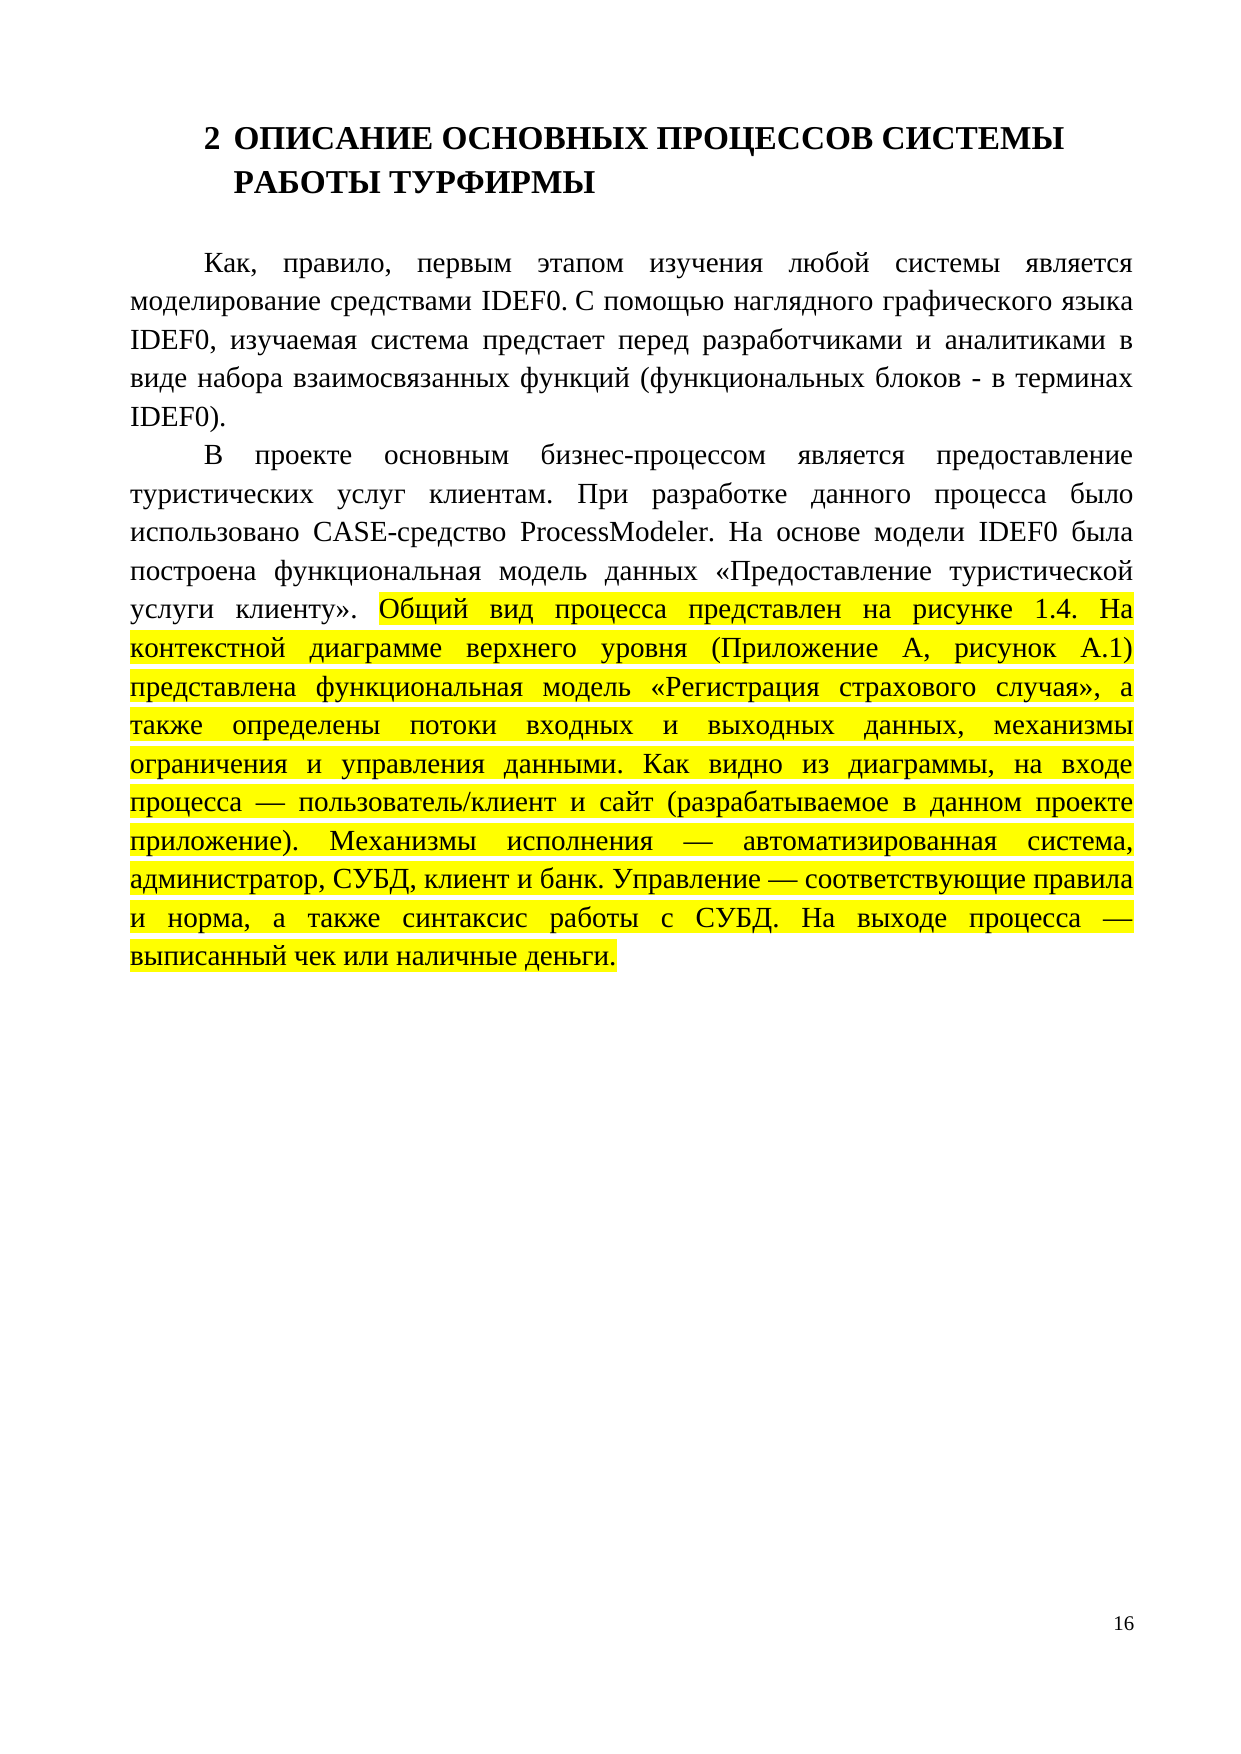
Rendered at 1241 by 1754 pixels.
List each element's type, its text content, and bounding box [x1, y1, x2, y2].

text Как, правило, первым этапом изучения любой системы является моделирование средствами IDEF0. С помощью наглядного графического языка IDEF0, изучаемая система предстает перед разработчиками и аналитиками в виде набора взаимосвязанных функций (функциональных блоков - в терминах IDEF0). [130, 245, 1134, 432]
text В проекте основным бизнес-процессом является предоставление туристических услуг клиентам. При разработке данного процесса было использовано CASE-средство ProcessModeler. На основе модели IDEF0 была построена функциональная модель данных «Предоставление туристической услуги клиенту». Общий вид процесса представлен на рисунке 1.4. На контекстной диаграмме верхнего уровня (Приложение А, рисунок А.1) представлена функциональная модель «Регистрация страхового случая», а также определены потоки входных и выходных данных, механизмы ограничения и управления данными. Как видно из диаграммы, на входе процесса — пользователь/клиент и сайт (разрабатываемое в данном проекте приложение). Механизмы исполнения — автоматизированная система, администратор, СУБД, клиент и банк. Управление — соответствующие правила и норма, а также синтаксис работы с СУБД. На выходе процесса — выписанный чек или наличные деньги. [130, 437, 1134, 630]
subtitle 2 ОПИСАНИЕ ОСНОВНЫХ ПРОЦЕССОВ СИСТЕМЫ РАБОТЫ ТУРФИРМЫ [204, 118, 1134, 201]
